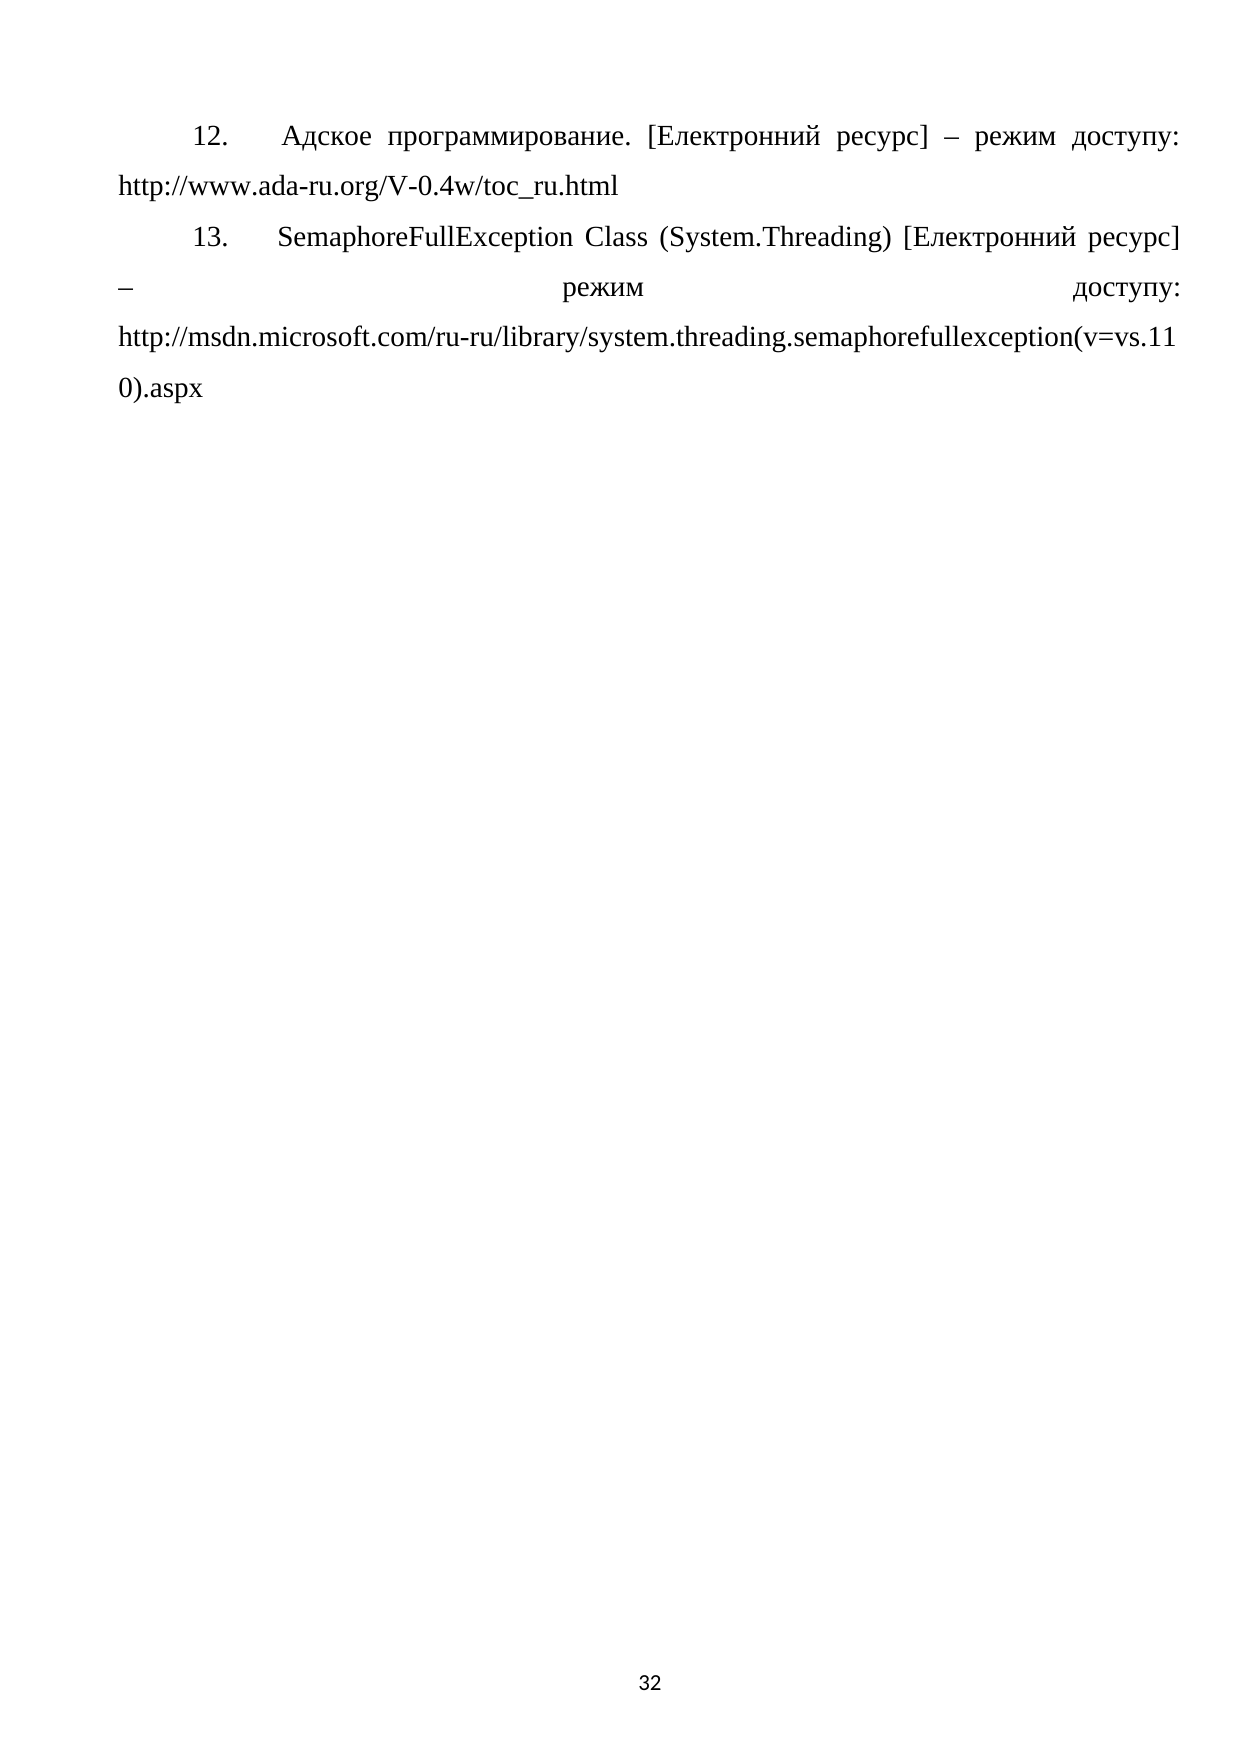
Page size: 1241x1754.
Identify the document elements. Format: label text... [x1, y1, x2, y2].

list Адское программирование. [Електронний ресурс] – режим доступу: http://www.ada-ru.org/V-0.4w/toc_ru.html [118, 118, 1181, 202]
list SemaphoreFullException Class (System.Threading) [Електронний ресурс] – режим доступу: http://msdn.microsoft.com/ru-ru/library/system.threading.semaphorefullexception(v=vs.110).aspx [118, 219, 1181, 403]
